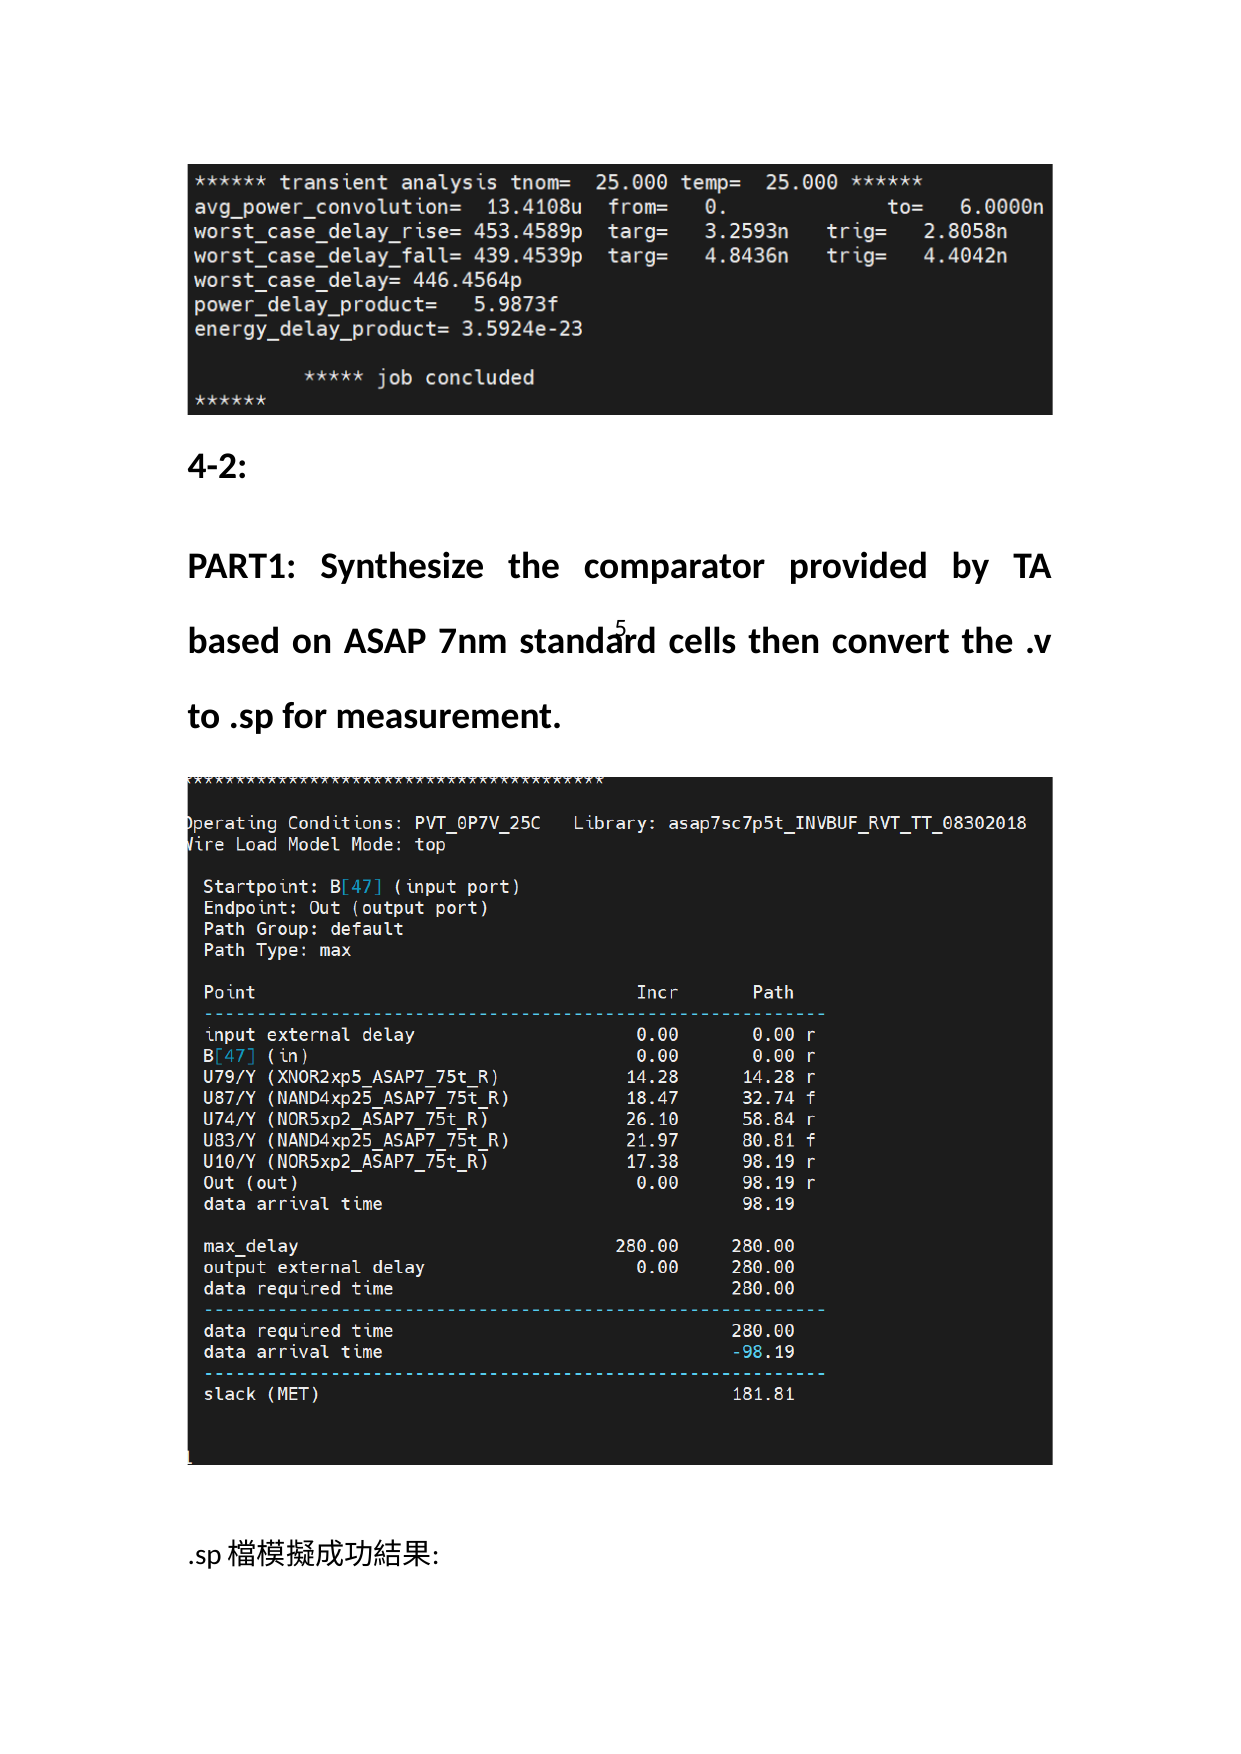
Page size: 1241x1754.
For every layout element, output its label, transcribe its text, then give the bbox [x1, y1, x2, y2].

picture [187, 777, 1053, 1465]
text .sp檔模擬成功結果: [187, 1514, 1053, 1589]
text 4-2: [187, 427, 1053, 502]
picture [187, 164, 1053, 415]
text PART1: Synthesize the comparator provided by TA based on ASAP 7nm standard cells then convert the .v to .sp for measurement. [187, 527, 1053, 752]
